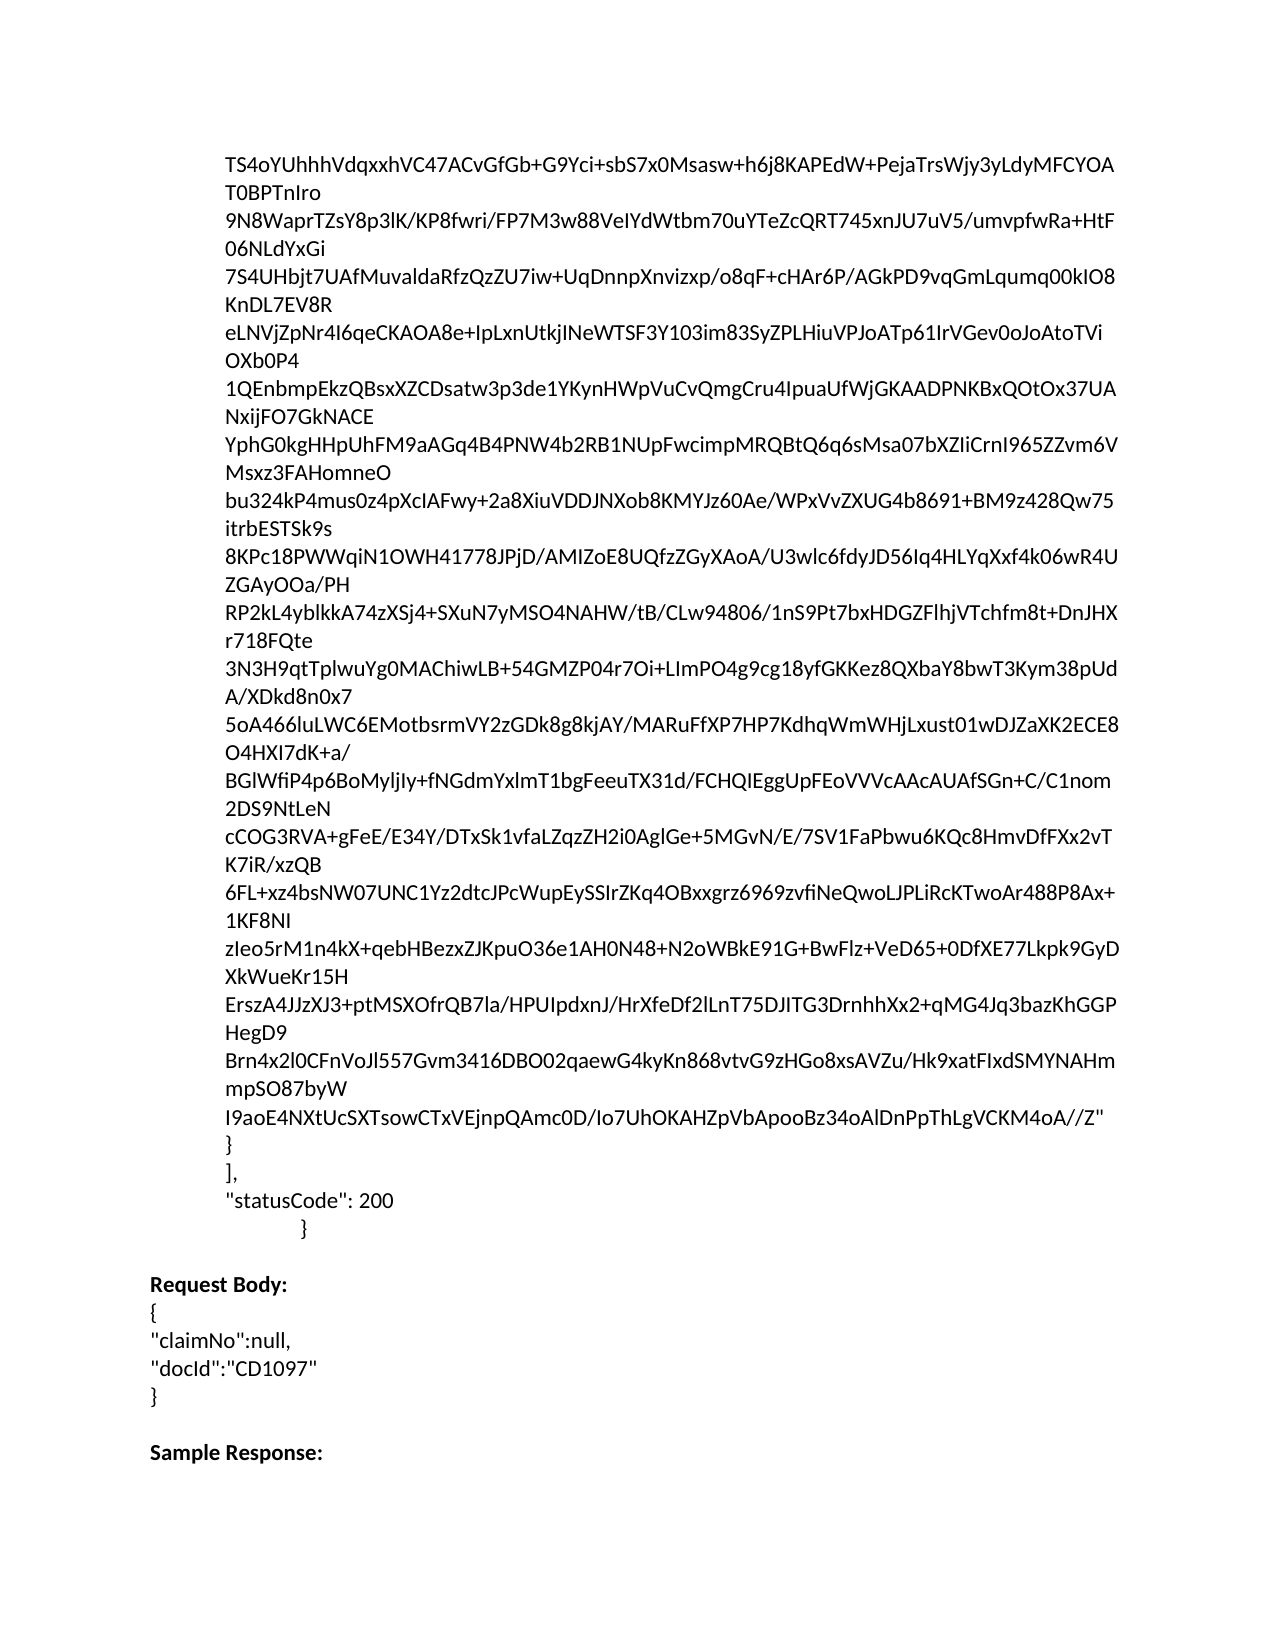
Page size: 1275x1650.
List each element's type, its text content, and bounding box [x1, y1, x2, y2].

text } [150, 1382, 1137, 1410]
text zIeo5rM1n4kX+qebHBezxZJKpuO36e1AH0N48+N2oWBkE91G+BwFlz+VeD65+0DfXE77Lkpk9GyD XkWueKr15H ErszA4JJzXJ3+ptMSXOfrQB7la/HPUIpdxnJ/HrXfeDf2lLnT75DJITG3DrnhhXx2+qMG4Jq3bazKhGGP HegD9 Brn4x2l0CFnVoJl557Gvm3416DBO02qaewG4kyKn868vtvG9zHGo8xsAVZu/Hk9xatFIxdSMYNAHm mpSO87byW I9aoE4NXtUcSXTsowCTxVEjnpQAmc0D/Io7UhOKAHZpVbApooBz34oAlDnPpThLgVCKM4oA//Z" [225, 934, 1137, 1131]
text "claimNo":null, "docId":"CD1097" [150, 1326, 319, 1382]
text { [150, 1298, 1137, 1326]
text } [225, 1131, 1137, 1158]
text "statusCode": 200 [225, 1186, 1137, 1214]
text Sample Response: [150, 1438, 1137, 1466]
text Request Body: [150, 1270, 1137, 1298]
text } [300, 1214, 1137, 1242]
text BGlWfiP4p6BoMyljIy+fNGdmYxlmT1bgFeeuTX31d/FCHQIEggUpFEoVVVcAAcAUAfSGn+C/C1nom 2DS9NtLeN [225, 766, 1137, 822]
text TS4oYUhhhVdqxxhVC47ACvGfGb+G9Yci+sbS7x0Msasw+h6j8KAPEdW+PejaTrsWjy3yLdyMFCYOA T0BPTnIro 9N8WaprTZsY8p3lK/KP8fwri/FP7M3w88VeIYdWtbm70uYTeZcQRT745xnJU7uV5/umvpfwRa+HtF 06NLdYxGi 7S4UHbjt7UAfMuvaldaRfzQzZU7iw+UqDnnpXnvizxp/o8qF+cHAr6P/AGkPD9vqGmLqumq00kIO8 KnDL7EV8R [225, 150, 1137, 318]
text 1QEnbmpEkzQBsxXZCDsatw3p3de1YKynHWpVuCvQmgCru4IpuaUfWjGKAADPNKBxQOtOx37UA NxijFO7GkNACE YphG0kgHHpUhFM9aAGq4B4PNW4b2RB1NUpFwcimpMRQBtQ6q6sMsa07bXZIiCrnI965ZZvm6V Msxz3FAHomneO bu324kP4mus0z4pXcIAFwy+2a8XiuVDDJNXob8KMYJz60Ae/WPxVvZXUG4b8691+BM9z428Qw75 itrbESTSk9s 8KPc18PWWqiN1OWH41778JPjD/AMIZoE8UQfzZGyXAoA/U3wlc6fdyJD56Iq4HLYqXxf4k06wR4U ZGAyOOa/PH RP2kL4yblkkA74zXSj4+SXuN7yMSO4NAHW/tB/CLw94806/1nS9Pt7bxHDGZFlhjVTchfm8t+DnJHX r718FQte 3N3H9qtTplwuYg0MAChiwLB+54GMZP04r7Oi+LImPO4g9cg18yfGKKez8QXbaY8bwT3Kym38pUd A/XDkd8n0x7 5oA466luLWC6EMotbsrmVY2zGDk8g8kjAY/MARuFfXP7HP7KdhqWmWHjLxust01wDJZaXK2ECE8 O4HXI7dK+a/ [225, 374, 1137, 766]
text eLNVjZpNr4I6qeCKAOA8e+IpLxnUtkjINeWTSF3Y103im83SyZPLHiuVPJoATp61IrVGev0oJoAtoTVi OXb0P4 [225, 318, 1137, 374]
text ], [225, 1158, 1137, 1186]
text cCOG3RVA+gFeE/E34Y/DTxSk1vfaLZqzZH2i0AglGe+5MGvN/E/7SV1FaPbwu6KQc8HmvDfFXx2vT K7iR/xzQB 6FL+xz4bsNW07UNC1Yz2dtcJPcWupEySSIrZKq4OBxxgrz6969zvfiNeQwoLJPLiRcKTwoAr488P8Ax+ 1KF8NI [225, 822, 1137, 934]
